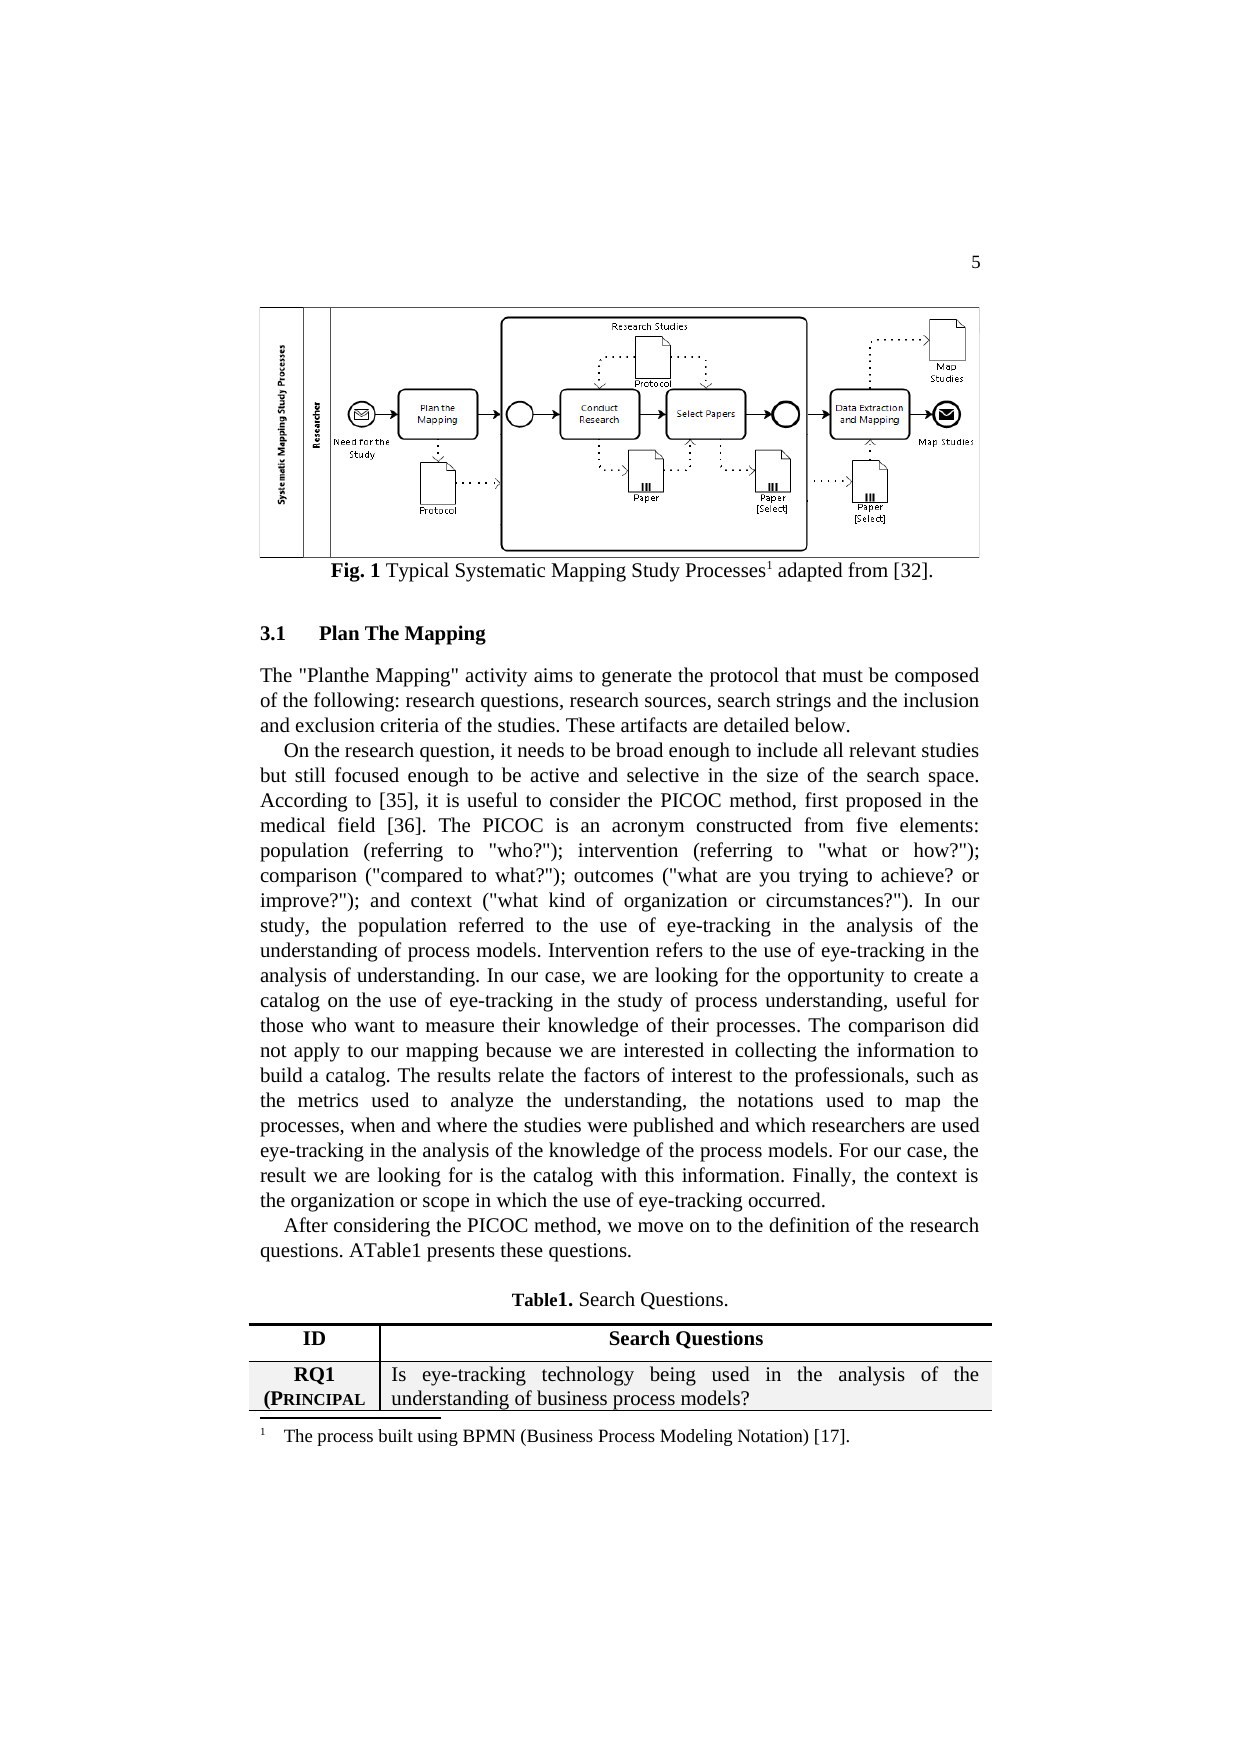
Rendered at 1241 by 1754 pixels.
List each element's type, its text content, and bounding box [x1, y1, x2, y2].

subtitle Plan The Mapping [260, 620, 980, 645]
text After considering the PICOC method, we move on to the definition of the research questions. ATable1 presents these questions. [260, 1212, 980, 1262]
text Fig. 1 Typical Systematic Mapping Study Processes adapted from [32]. [260, 559, 980, 582]
picture [259, 307, 980, 559]
table_header Search Questions [381, 1326, 992, 1361]
text On the research question, it needs to be broad enough to include all relevant studies but still focused enough to be active and selective in the size of the search space. According to [35], it is useful to consider the PICOC method, first proposed in the medical field [36]. The PICOC is an acronym constructed from five elements: population (referring to "who?"); intervention (referring to "what or how?"); comparison ("compared to what?"); outcomes ("what are you trying to achieve? or improve?"); and context ("what kind of organization or circumstances?"). In our study, the population referred to the use of eye-tracking in the analysis of the understanding of process models. Intervention refers to the use of eye-tracking in the analysis of understanding. In our case, we are looking for the opportunity to create a catalog on the use of eye-tracking in the study of process understanding, useful for those who want to measure their knowledge of their processes. The comparison did not apply to our mapping because we are interested in collecting the information to build a catalog. The results relate the factors of interest to the professionals, such as the metrics used to analyze the understanding, the notations used to map the processes, when and where the studies were published and which researchers are used eye-tracking in the analysis of the knowledge of the process models. For our case, the result we are looking for is the catalog with this information. Finally, the context is the organization or scope in which the use of eye-tracking occurred. [260, 737, 980, 1212]
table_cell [381, 1362, 992, 1410]
text The "Planthe Mapping" activity aims to generate the protocol that must be composed of the following: research questions, research sources, search strings and the inclusion and exclusion criteria of the studies. These artifacts are detailed below. [260, 662, 980, 737]
table_header ID [249, 1326, 379, 1361]
table_cell RQ1 (Principal) [249, 1362, 379, 1410]
text Table1. Search Questions. [260, 1287, 980, 1311]
